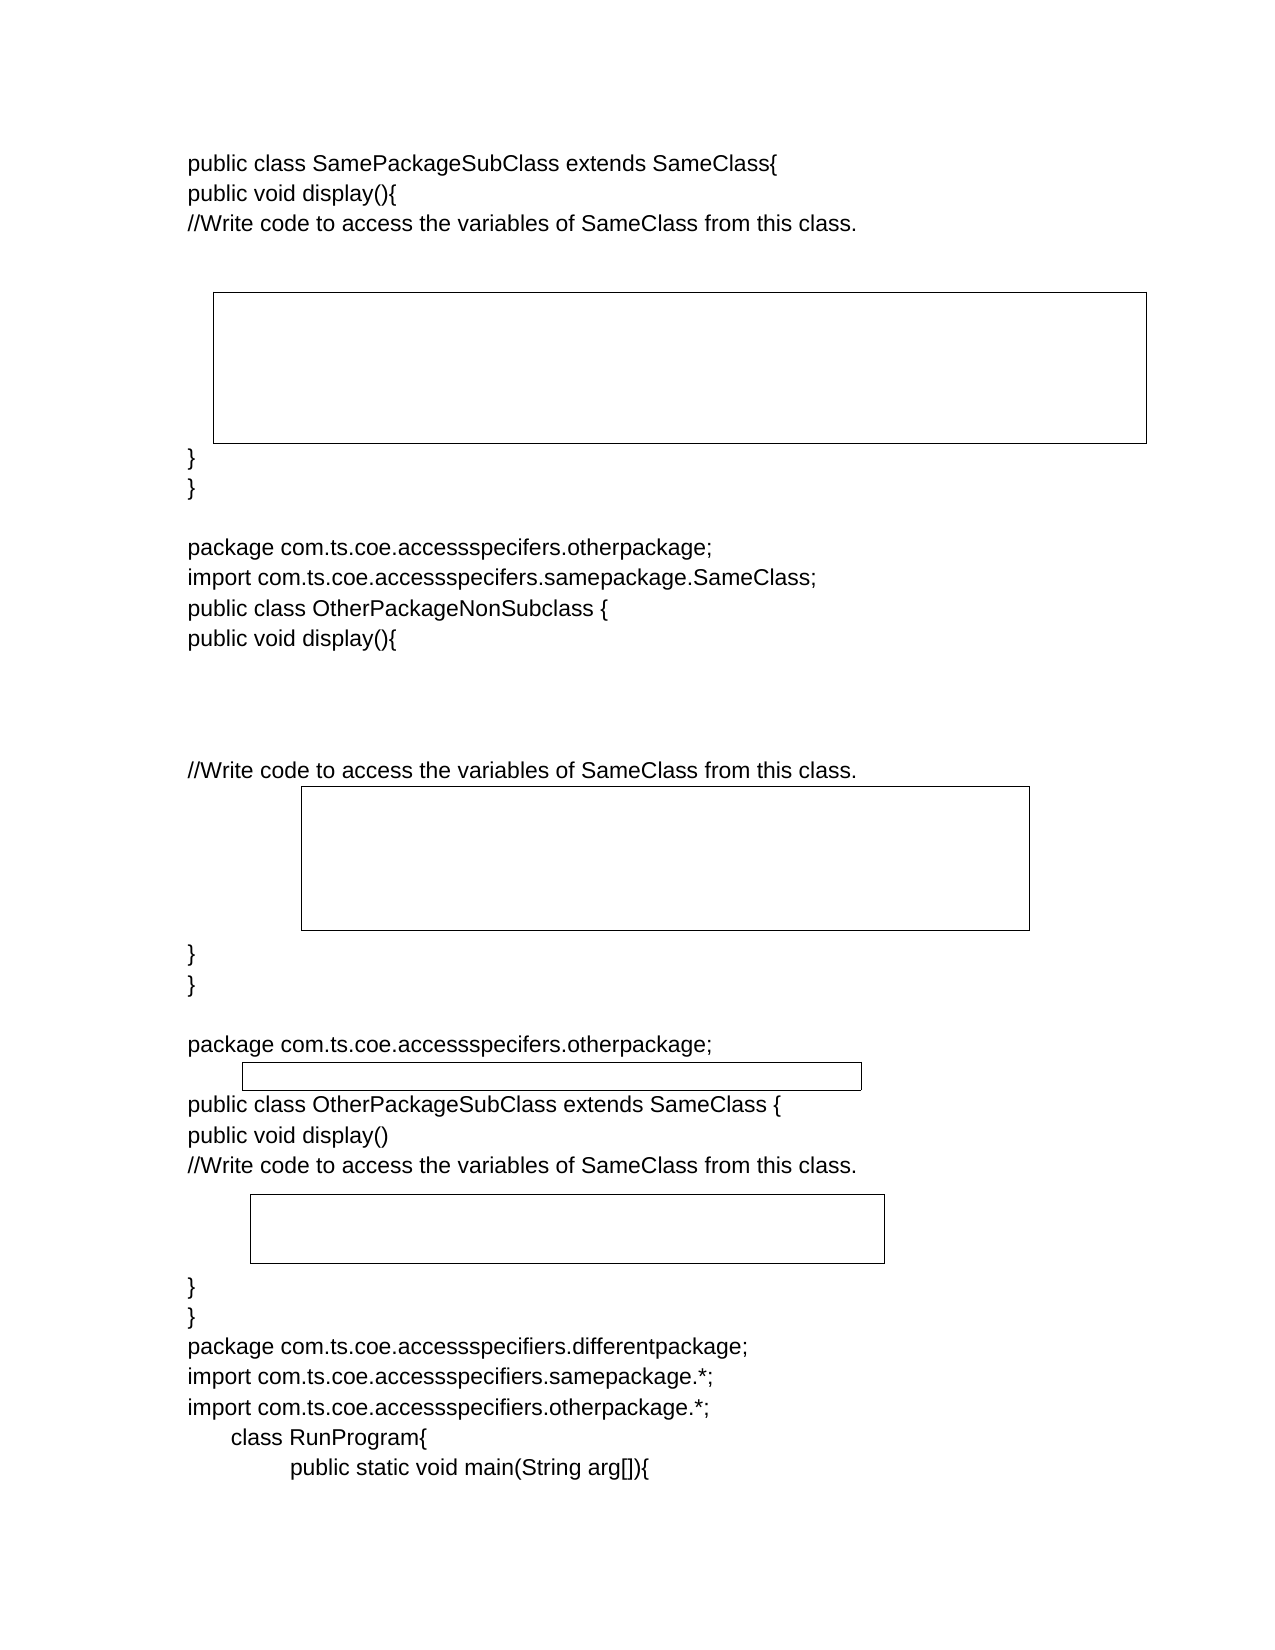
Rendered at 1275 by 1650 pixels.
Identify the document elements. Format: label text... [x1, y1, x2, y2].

list } [187, 971, 1125, 997]
list } [187, 1303, 1125, 1329]
list } [187, 474, 1125, 500]
list public class OtherPackageSubClass extends SameClass { [187, 1091, 1125, 1118]
list package com.ts.coe.accessspecifers.otherpackage; [187, 1031, 1125, 1057]
list public void display(){ [187, 625, 1125, 651]
list import com.ts.coe.accessspecifiers.samepackage.*; [187, 1363, 1125, 1390]
table_header [214, 293, 1146, 442]
list public void display() [187, 1122, 1125, 1148]
list //Write code to access the variables of SameClass from this class. [187, 757, 1125, 783]
list public class OtherPackageNonSubclass { [187, 594, 1125, 621]
list class RunProgram{ [231, 1424, 1125, 1450]
list //Write code to access the variables of SameClass from this class. [187, 210, 1125, 237]
list public void display(){ [187, 180, 1125, 207]
list //Write code to access the variables of SameClass from this class. [187, 1152, 1125, 1178]
list } [187, 940, 1125, 967]
list } [187, 443, 1125, 470]
list public class SamePackageSubClass extends SameClass{ [187, 150, 1125, 176]
list public static void main(String arg[]){ [290, 1454, 1125, 1480]
list package com.ts.coe.accessspecifers.otherpackage; [187, 534, 1125, 561]
list import com.ts.coe.accessspecifiers.otherpackage.*; [187, 1393, 1125, 1420]
list package com.ts.coe.accessspecifiers.differentpackage; [187, 1333, 1125, 1359]
list } [187, 1273, 1125, 1299]
list import com.ts.coe.accessspecifers.samepackage.SameClass; [187, 564, 1125, 591]
